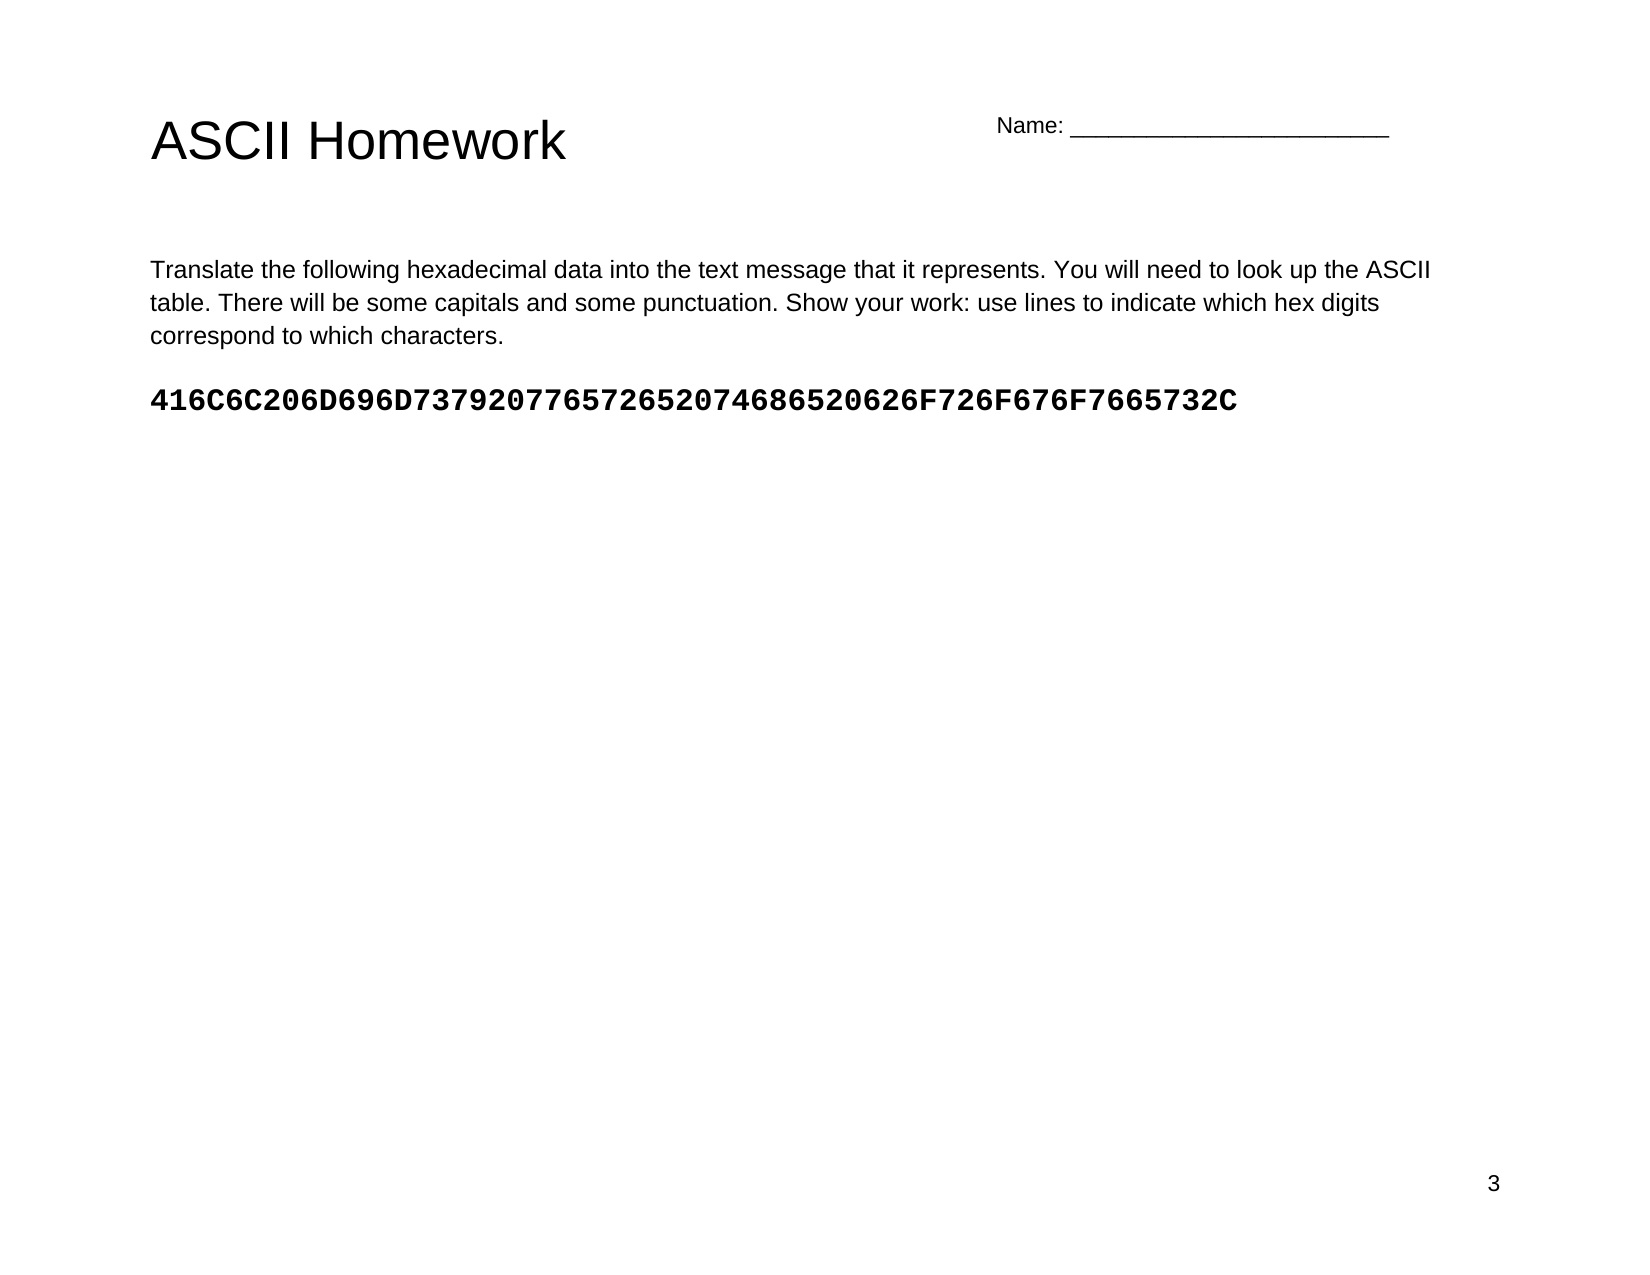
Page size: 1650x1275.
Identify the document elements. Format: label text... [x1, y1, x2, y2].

text 416C6C206D696D737920776572652074686520626F726F676F7665732C [150, 384, 1500, 419]
